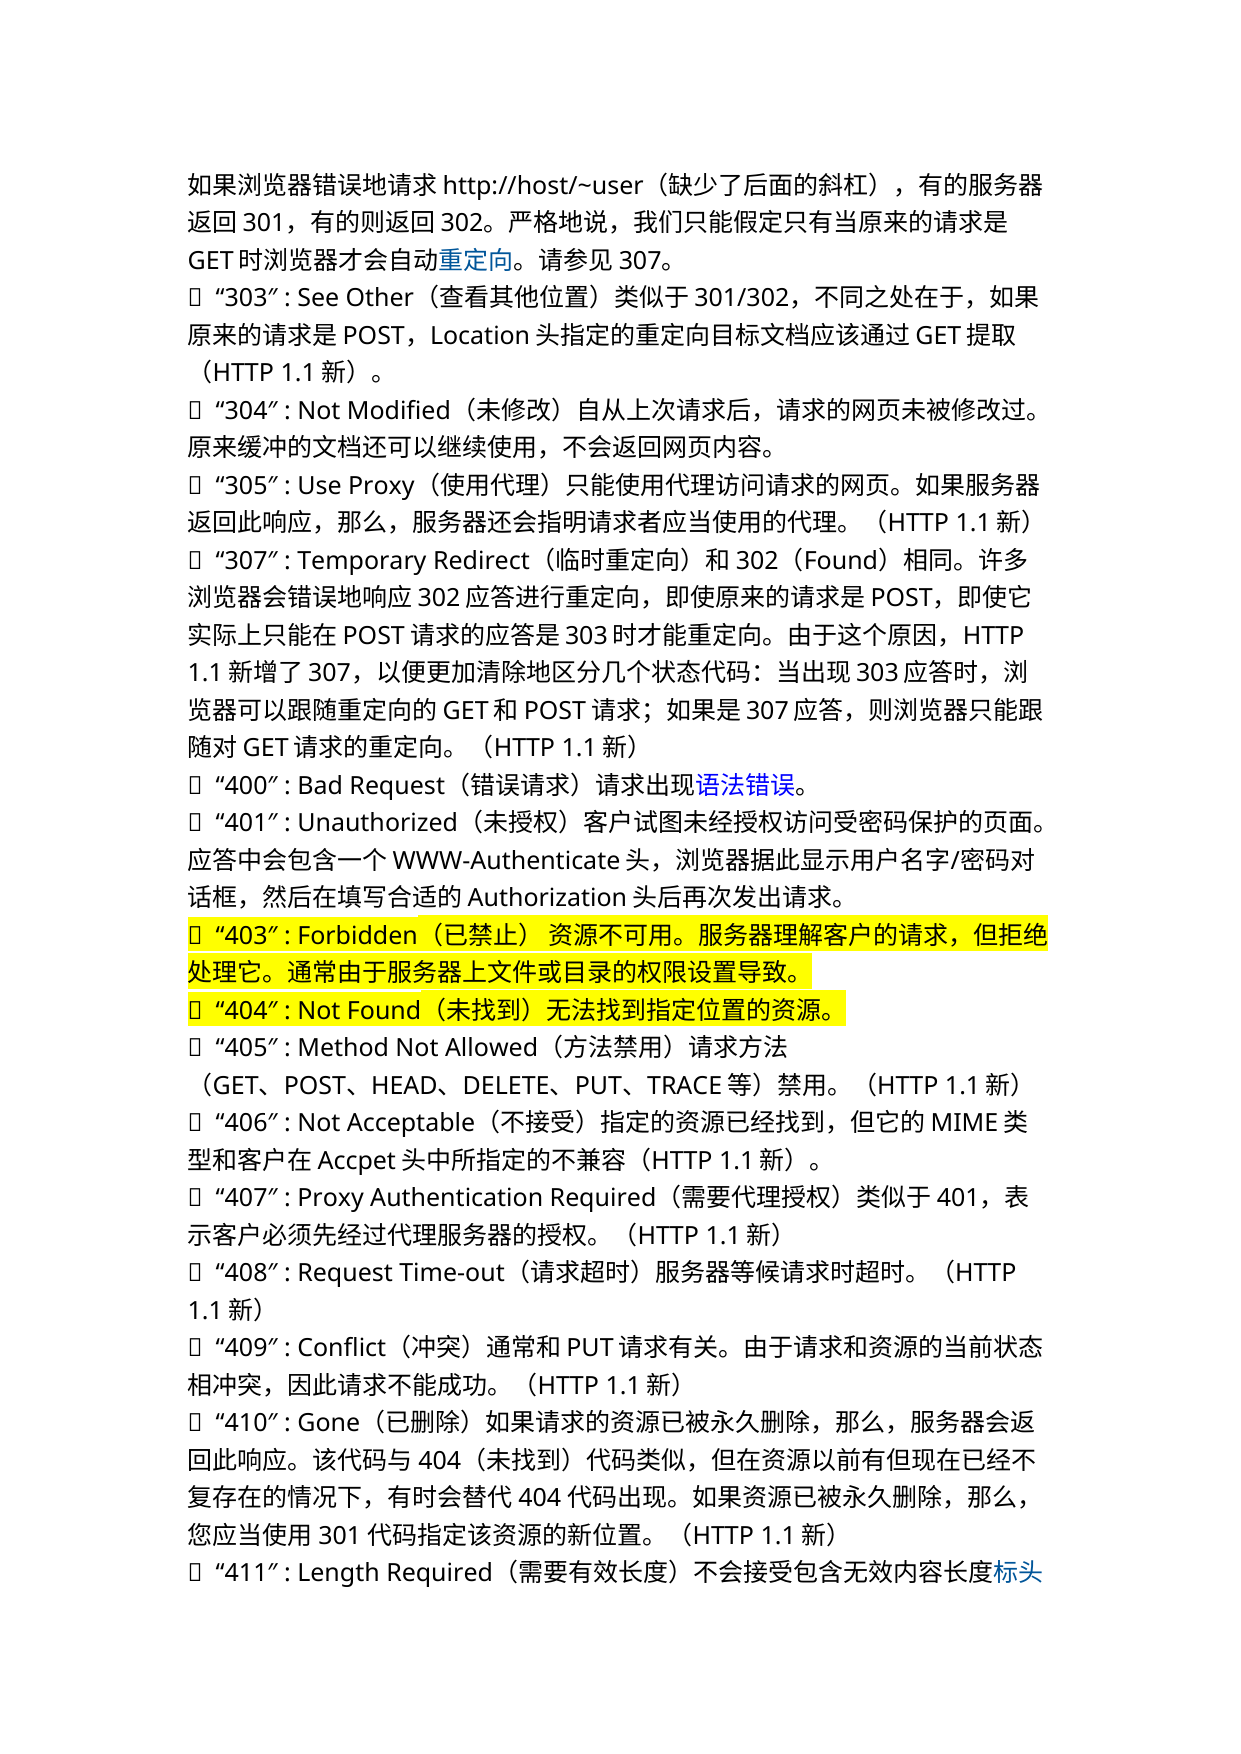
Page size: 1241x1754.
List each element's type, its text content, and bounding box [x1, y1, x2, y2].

text  “400″ : Bad Request（错误请求）请求出现语法错误。 [187, 764, 1053, 802]
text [187, 1552, 1053, 1589]
text  “409″ : Conflict（冲突）通常和PUT请求有关。由于请求和资源的当前状态相冲突，因此请求不能成功。（HTTP 1.1新） [187, 1327, 1053, 1402]
text  “406″ : Not Acceptable（不接受）指定的资源已经找到，但它的MIME类型和客户在Accpet头中所指定的不兼容（HTTP 1.1新）。 [187, 1102, 1053, 1177]
text  “303″ : See Other（查看其他位置）类似于301/302，不同之处在于，如果原来的请求是POST，Location头指定的重定向目标文档应该通过GET提取（HTTP 1.1新）。 [187, 277, 1053, 389]
text  “403″ : Forbidden（已禁止） 资源不可用。服务器理解客户的请求，但拒绝处理它。通常由于服务器上文件或目录的权限设置导致。 [187, 914, 1053, 989]
text  “410″ : Gone（已删除）如果请求的资源已被永久删除，那么，服务器会返回此响应。该代码与 404（未找到）代码类似，但在资源以前有但现在已经不复存在的情况下，有时会替代 404 代码出现。如果资源已被永久删除，那么，您应当使用 301 代码指定该资源的新位置。（HTTP 1.1新） [187, 1402, 1053, 1552]
text  “407″ : Proxy Authentication Required（需要代理授权）类似于401，表示客户必须先经过代理服务器的授权。（HTTP 1.1新） [187, 1177, 1053, 1252]
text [187, 164, 1053, 277]
text  “304″ : Not Modified（未修改）自从上次请求后，请求的网页未被修改过。原来缓冲的文档还可以继续使用，不会返回网页内容。 [187, 389, 1053, 464]
text  “305″ : Use Proxy（使用代理）只能使用代理访问请求的网页。如果服务器返回此响应，那么，服务器还会指明请求者应当使用的代理。（HTTP 1.1新） [187, 464, 1053, 539]
text  “404″ : Not Found（未找到）无法找到指定位置的资源。 [187, 989, 1053, 1027]
text  “405″ : Method Not Allowed（方法禁用）请求方法（GET、POST、HEAD、DELETE、PUT、TRACE等）禁用。（HTTP 1.1新） [187, 1027, 1053, 1102]
text  “307″ : Temporary Redirect（临时重定向）和 302（Found）相同。许多浏览器会错误地响应302应答进行重定向，即使原来的请求是POST，即使它实际上只能在POST请求的应答是303时才能重定向。由于这个原因，HTTP 1.1新增了307，以便更加清除地区分几个状态代码：当出现303应答时，浏览器可以跟随重定向的GET和POST请求；如果是307应答，则浏览器只能跟随对GET请求的重定向。（HTTP 1.1新） [187, 539, 1053, 764]
text  “401″ : Unauthorized（未授权）客户试图未经授权访问受密码保护的页面。应答中会包含一个WWW-Authenticate头，浏览器据此显示用户名字/密码对话框，然后在填写合适的Authorization头后再次发出请求。 [187, 802, 1053, 914]
text  “408″ : Request Time-out（请求超时）服务器等候请求时超时。（HTTP 1.1新） [187, 1252, 1053, 1327]
